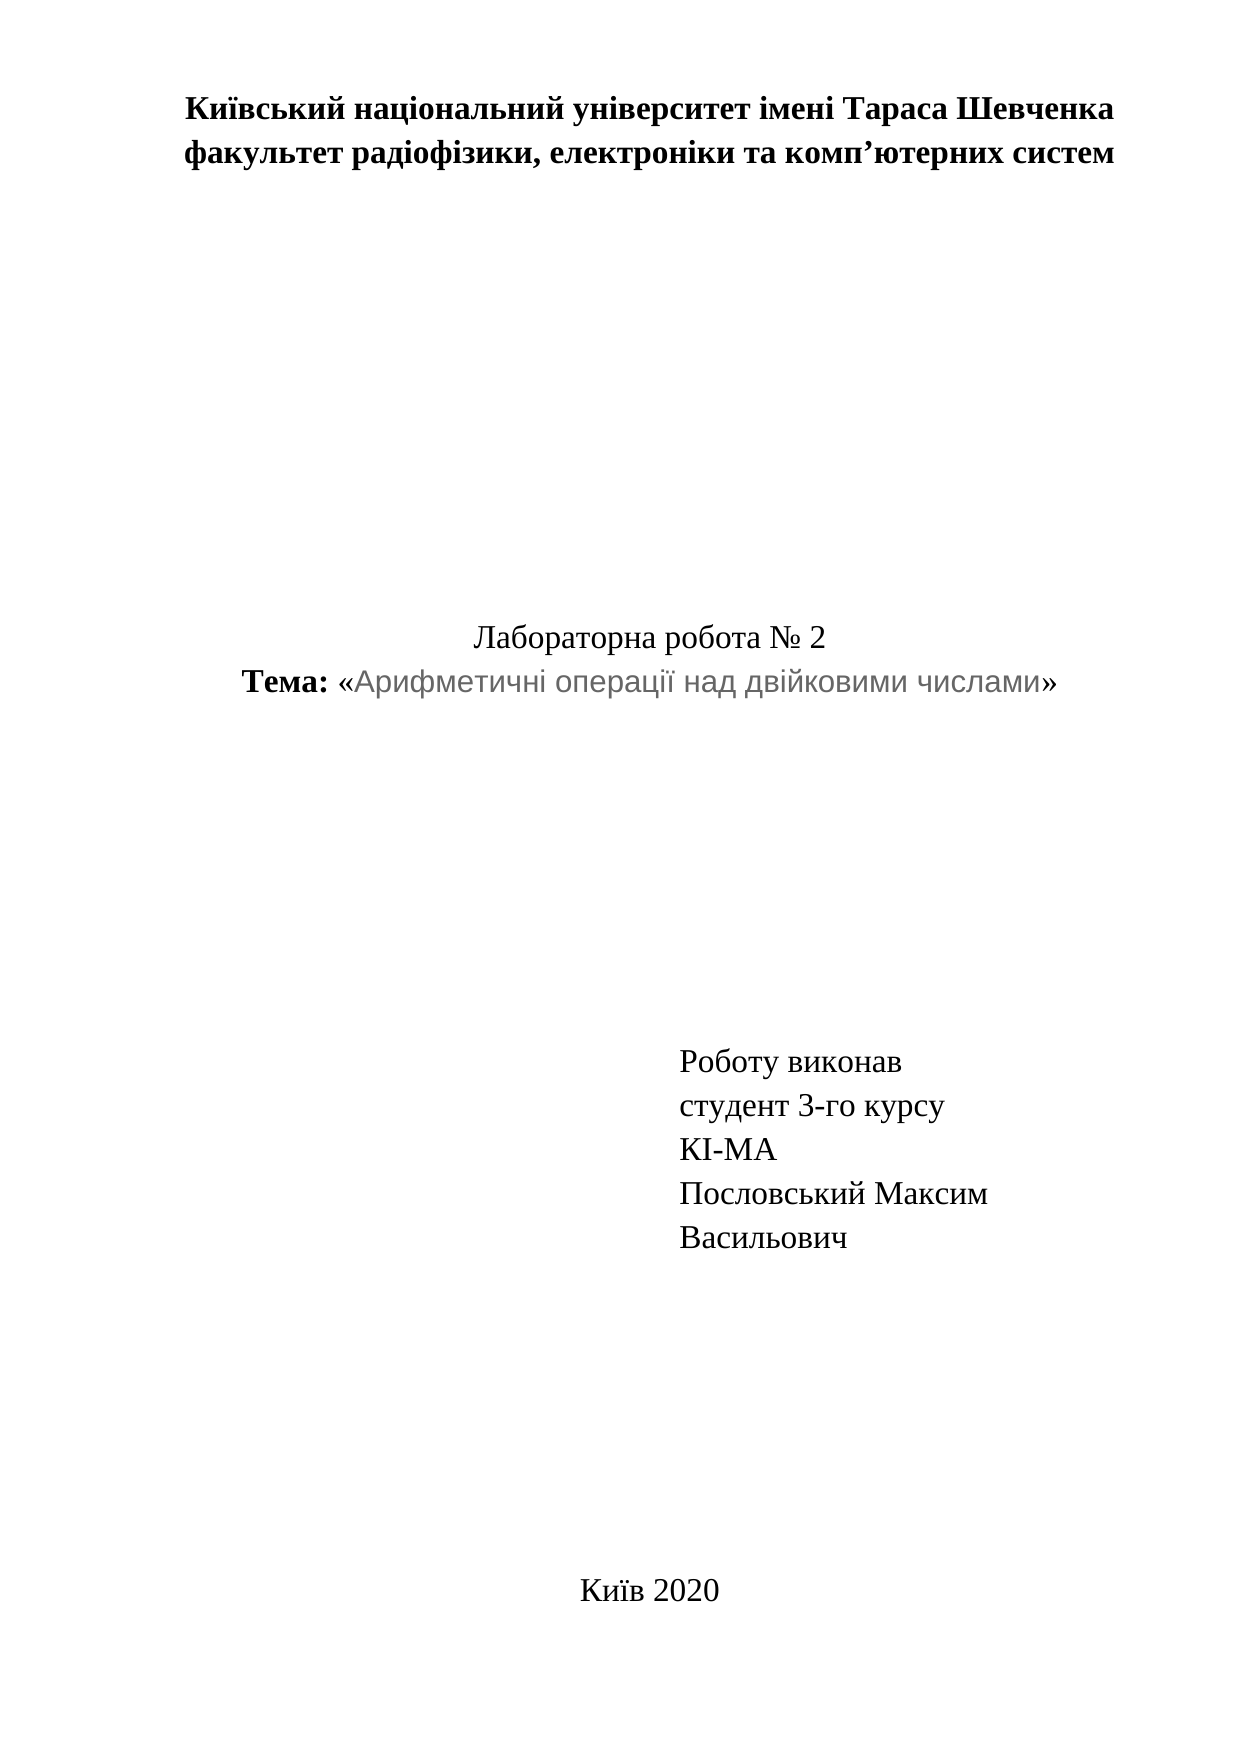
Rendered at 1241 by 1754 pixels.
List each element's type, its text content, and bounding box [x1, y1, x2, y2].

text КІ-МА [679, 1129, 1152, 1168]
text Пословський Максим Васильович [679, 1174, 1152, 1256]
text студент 3-го курсу [679, 1086, 1152, 1124]
text Тема: «Арифметичні операції над двійковими числами» [148, 661, 1152, 700]
text Роботу виконав [679, 1041, 1152, 1080]
text факультет радіофізики, електроніки та комп’ютерних систем [148, 133, 1152, 171]
text Лабораторна робота № 2 [148, 617, 1152, 656]
text Київський національний університет імені Тараса Шевченка [148, 88, 1152, 127]
text Київ 2020 [148, 1570, 1152, 1608]
